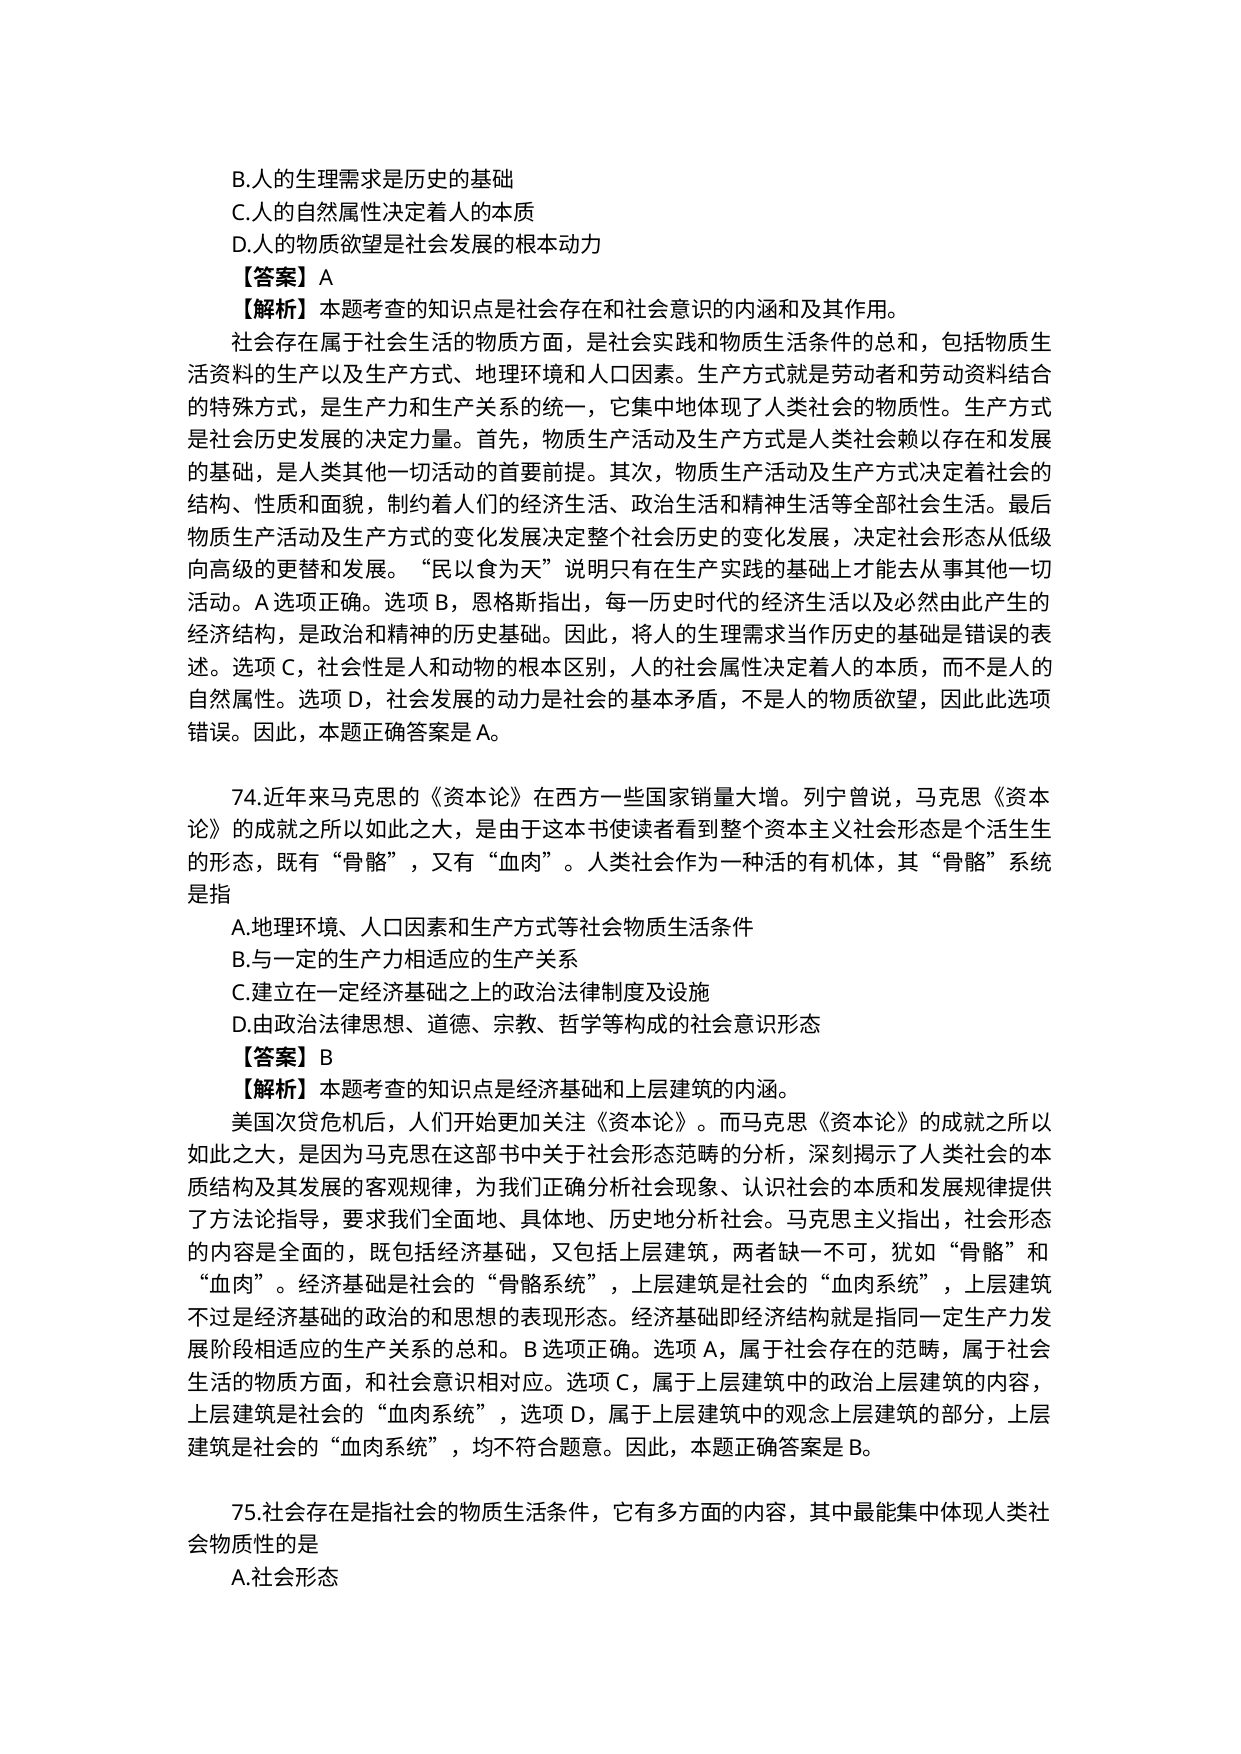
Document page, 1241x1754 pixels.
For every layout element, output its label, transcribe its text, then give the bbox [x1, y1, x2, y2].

text 美国次贷危机后，人们开始更加关注《资本论》。而马克思《资本论》的成就之所以如此之大，是因为马克思在这部书中关于社会形态范畴的分析，深刻揭示了人类社会的本质结构及其发展的客观规律，为我们正确分析社会现象、认识社会的本质和发展规律提供了方法论指导，要求我们全面地、具体地、历史地分析社会。马克思主义指出，社会形态的内容是全面的，既包括经济基础，又包括上层建筑，两者缺一不可，犹如“骨骼”和“血肉”。经济基础是社会的“骨骼系统”，上层建筑是社会的“血肉系统”，上层建筑不过是经济基础的政治的和思想的表现形态。经济基础即经济结构就是指同一定生产力发展阶段相适应的生产关系的总和。B选项正确。选项A，属于社会存在的范畴，属于社会生活的物质方面，和社会意识相对应。选项C，属于上层建筑中的政治上层建筑的内容，上层建筑是社会的“血肉系统”，选项D，属于上层建筑中的观念上层建筑的部分，上层建筑是社会的“血肉系统”，均不符合题意。因此，本题正确答案是B。 [187, 1104, 1053, 1462]
text D.由政治法律思想、道德、宗教、哲学等构成的社会意识形态 [187, 1007, 1053, 1039]
text 【解析】本题考查的知识点是经济基础和上层建筑的内涵。 [187, 1072, 1053, 1104]
text D.人的物质欲望是社会发展的根本动力 [187, 227, 1053, 259]
text A.社会形态 [187, 1559, 1053, 1592]
text B.人的生理需求是历史的基础 [187, 162, 1053, 194]
text C.人的自然属性决定着人的本质 [187, 194, 1053, 227]
text C.建立在一定经济基础之上的政治法律制度及设施 [187, 974, 1053, 1007]
text A.地理环境、人口因素和生产方式等社会物质生活条件 [187, 909, 1053, 942]
text 【答案】B [187, 1039, 1053, 1072]
text 社会存在属于社会生活的物质方面，是社会实践和物质生活条件的总和，包括物质生活资料的生产以及生产方式、地理环境和人口因素。生产方式就是劳动者和劳动资料结合的特殊方式，是生产力和生产关系的统一，它集中地体现了人类社会的物质性。生产方式是社会历史发展的决定力量。首先，物质生产活动及生产方式是人类社会赖以存在和发展的基础，是人类其他一切活动的首要前提。其次，物质生产活动及生产方式决定着社会的结构、性质和面貌，制约着人们的经济生活、政治生活和精神生活等全部社会生活。最后，物质生产活动及生产方式的变化发展决定整个社会历史的变化发展，决定社会形态从低级向高级的更替和发展。“民以食为天”说明只有在生产实践的基础上才能去从事其他一切活动。A选项正确。选项B，恩格斯指出，每一历史时代的经济生活以及必然由此产生的经济结构，是政治和精神的历史基础。因此，将人的生理需求当作历史的基础是错误的表述。选项C，社会性是人和动物的根本区别，人的社会属性决定着人的本质，而不是人的自然属性。选项D，社会发展的动力是社会的基本矛盾，不是人的物质欲望，因此此选项错误。因此，本题正确答案是A。 [187, 324, 1053, 747]
text 【答案】A [187, 259, 1053, 292]
text 75.社会存在是指社会的物质生活条件，它有多方面的内容，其中最能集中体现人类社会物质性的是 [187, 1494, 1053, 1559]
text 74.近年来马克思的《资本论》在西方一些国家销量大增。列宁曾说，马克思《资本论》的成就之所以如此之大，是由于这本书使读者看到整个资本主义社会形态是个活生生的形态，既有“骨骼”，又有“血肉”。人类社会作为一种活的有机体，其“骨骼”系统是指 [187, 779, 1053, 909]
text 【解析】本题考查的知识点是社会存在和社会意识的内涵和及其作用。 [187, 292, 1053, 324]
text B.与一定的生产力相适应的生产关系 [187, 942, 1053, 974]
